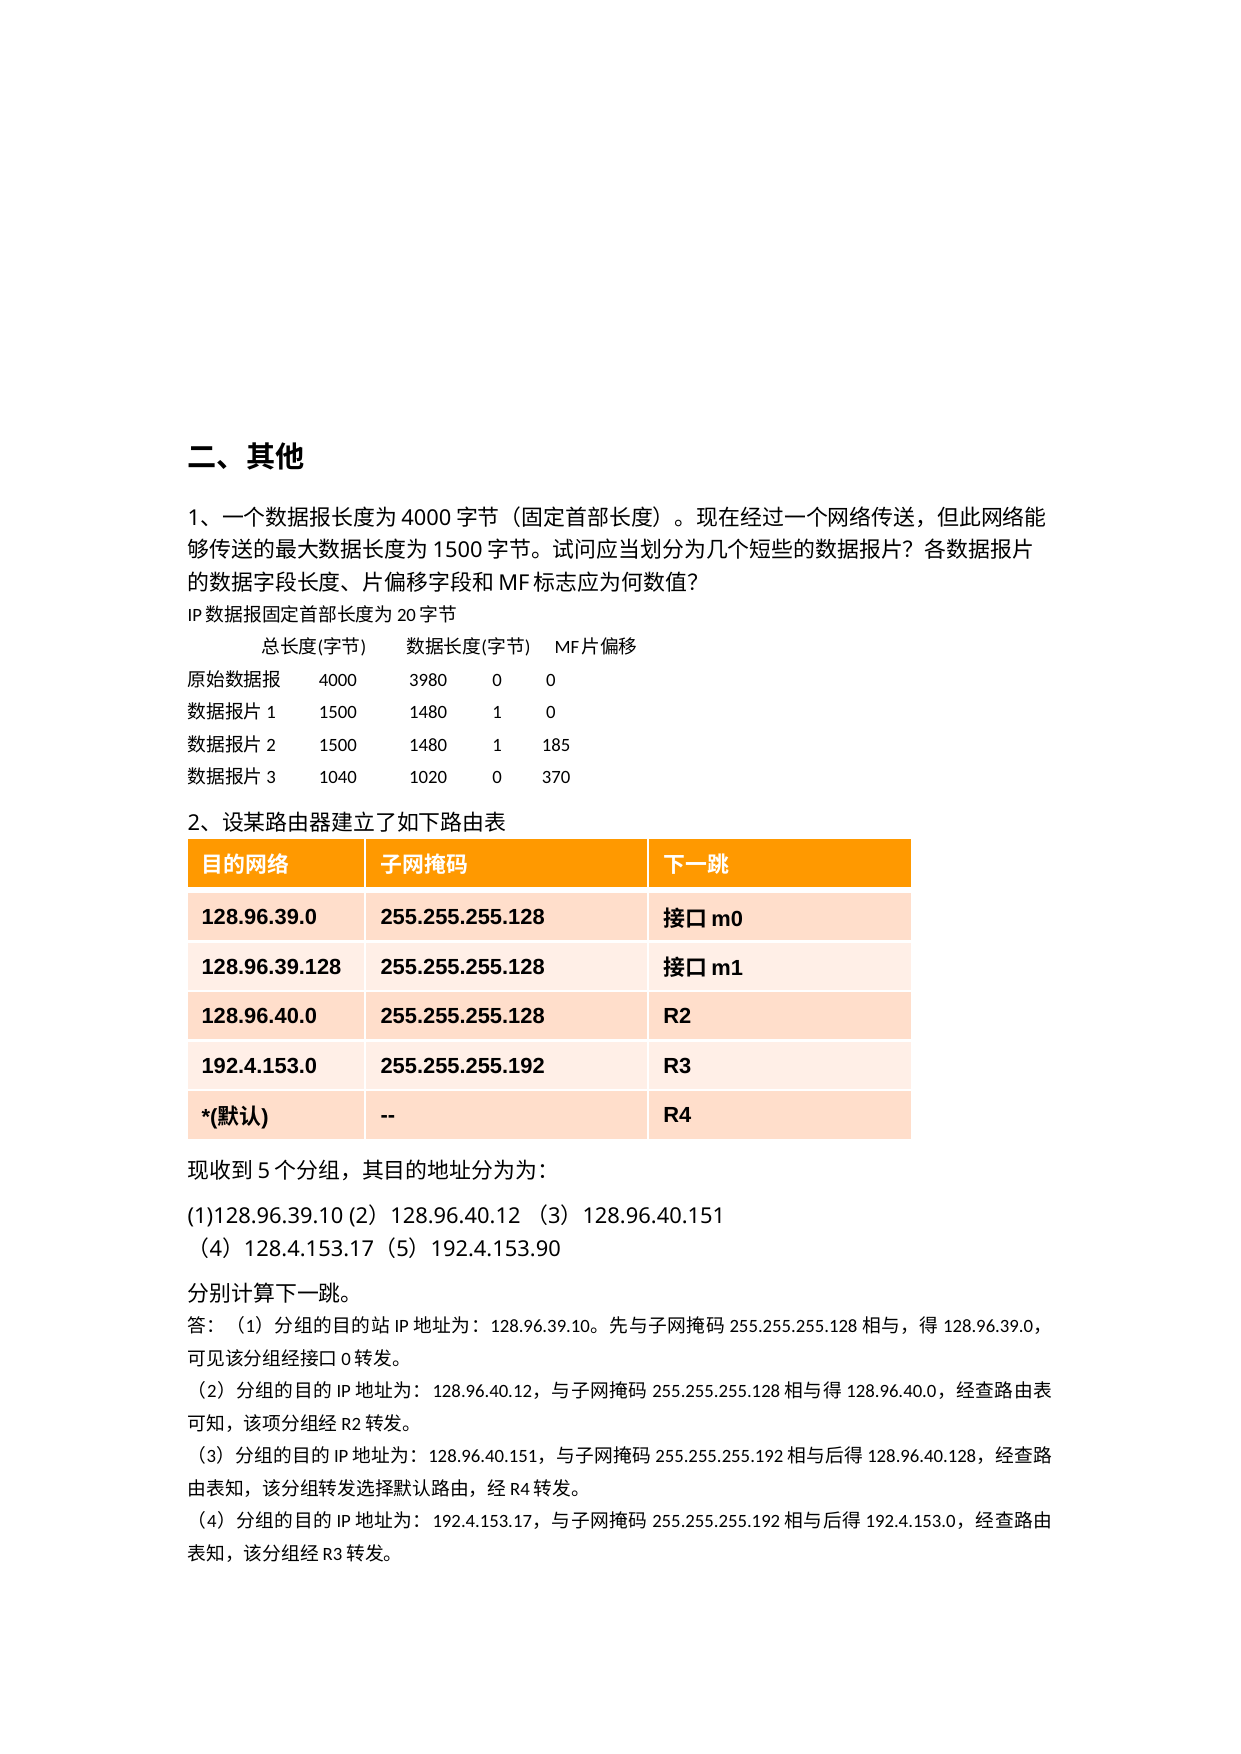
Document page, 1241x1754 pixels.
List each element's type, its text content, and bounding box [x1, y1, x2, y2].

text 原始数据报 4000 3980 0 0 [187, 662, 1053, 694]
text 数据报片3 1040 1020 0 370 [187, 759, 1053, 792]
table_cell 接口m0 [649, 893, 911, 940]
text 分别计算下一跳。 [187, 1276, 1053, 1308]
text 总长度(字节) 数据长度(字节) MF 片偏移 [187, 629, 1053, 662]
table_cell 128.96.39.0 [188, 893, 364, 940]
text 数据报片2 1500 1480 1 185 [187, 727, 1053, 759]
table_cell R3 [649, 1042, 911, 1089]
table_cell 接口m1 [649, 943, 911, 990]
text 现收到5个分组，其目的地址分为为： [187, 1153, 1053, 1186]
table_cell -- [366, 1091, 647, 1139]
table_cell 128.96.40.0 [188, 992, 364, 1039]
text （2）分组的目的IP地址为：128.96.40.12，与子网掩码255.255.255.128相与得128.96.40.0，经查路由表可知，该项分组经R2转发。 [187, 1373, 1053, 1438]
text （4）分组的目的IP地址为：192.4.153.17，与子网掩码255.255.255.192相与后得192.4.153.0，经查路由表知，该分组经R3转发。 [187, 1503, 1053, 1568]
table_cell 255.255.255.128 [366, 893, 647, 940]
text （3）分组的目的IP地址为：128.96.40.151，与子网掩码255.255.255.192相与后得128.96.40.128，经查路由表知，该分组转发选择默认路由，经R4转发。 [187, 1438, 1053, 1503]
table_cell *(默认) [188, 1091, 364, 1139]
text 答：（1）分组的目的站IP地址为：128.96.39.10。先与子网掩码255.255.255.128相与，得128.96.39.0，可见该分组经接口0转发。 [187, 1308, 1053, 1373]
table_header 子网掩码 [366, 839, 647, 887]
table_cell R4 [649, 1091, 911, 1139]
text (1)128.96.39.10 (2）128.96.40.12 （3）128.96.40.151 （4）128.4.153.17（5）192.4.153.90 [187, 1198, 1053, 1263]
text 二、其他 [187, 422, 1053, 487]
table_cell 255.255.255.128 [366, 992, 647, 1039]
table_cell 192.4.153.0 [188, 1042, 364, 1089]
table_cell 128.96.39.128 [188, 943, 364, 990]
table_cell R2 [649, 992, 911, 1039]
table_cell 255.255.255.192 [366, 1042, 647, 1089]
table_header 目的网络 [188, 839, 364, 887]
text 2、设某路由器建立了如下路由表 [187, 804, 1053, 837]
table_header 下一跳 [649, 839, 911, 887]
text IP数据报固定首部长度为20字节 [187, 597, 1053, 629]
list 一个数据报长度为4000字节（固定首部长度）。现在经过一个网络传送，但此网络能够传送的最大数据长度为1500字节。试问应当划分为几个短些的数据报片？各数据报片的数据字段长度、片偏移字段和MF标志应为何数值？ [187, 499, 1053, 597]
table_cell 255.255.255.128 [366, 943, 647, 990]
text 数据报片1 1500 1480 1 0 [187, 694, 1053, 727]
